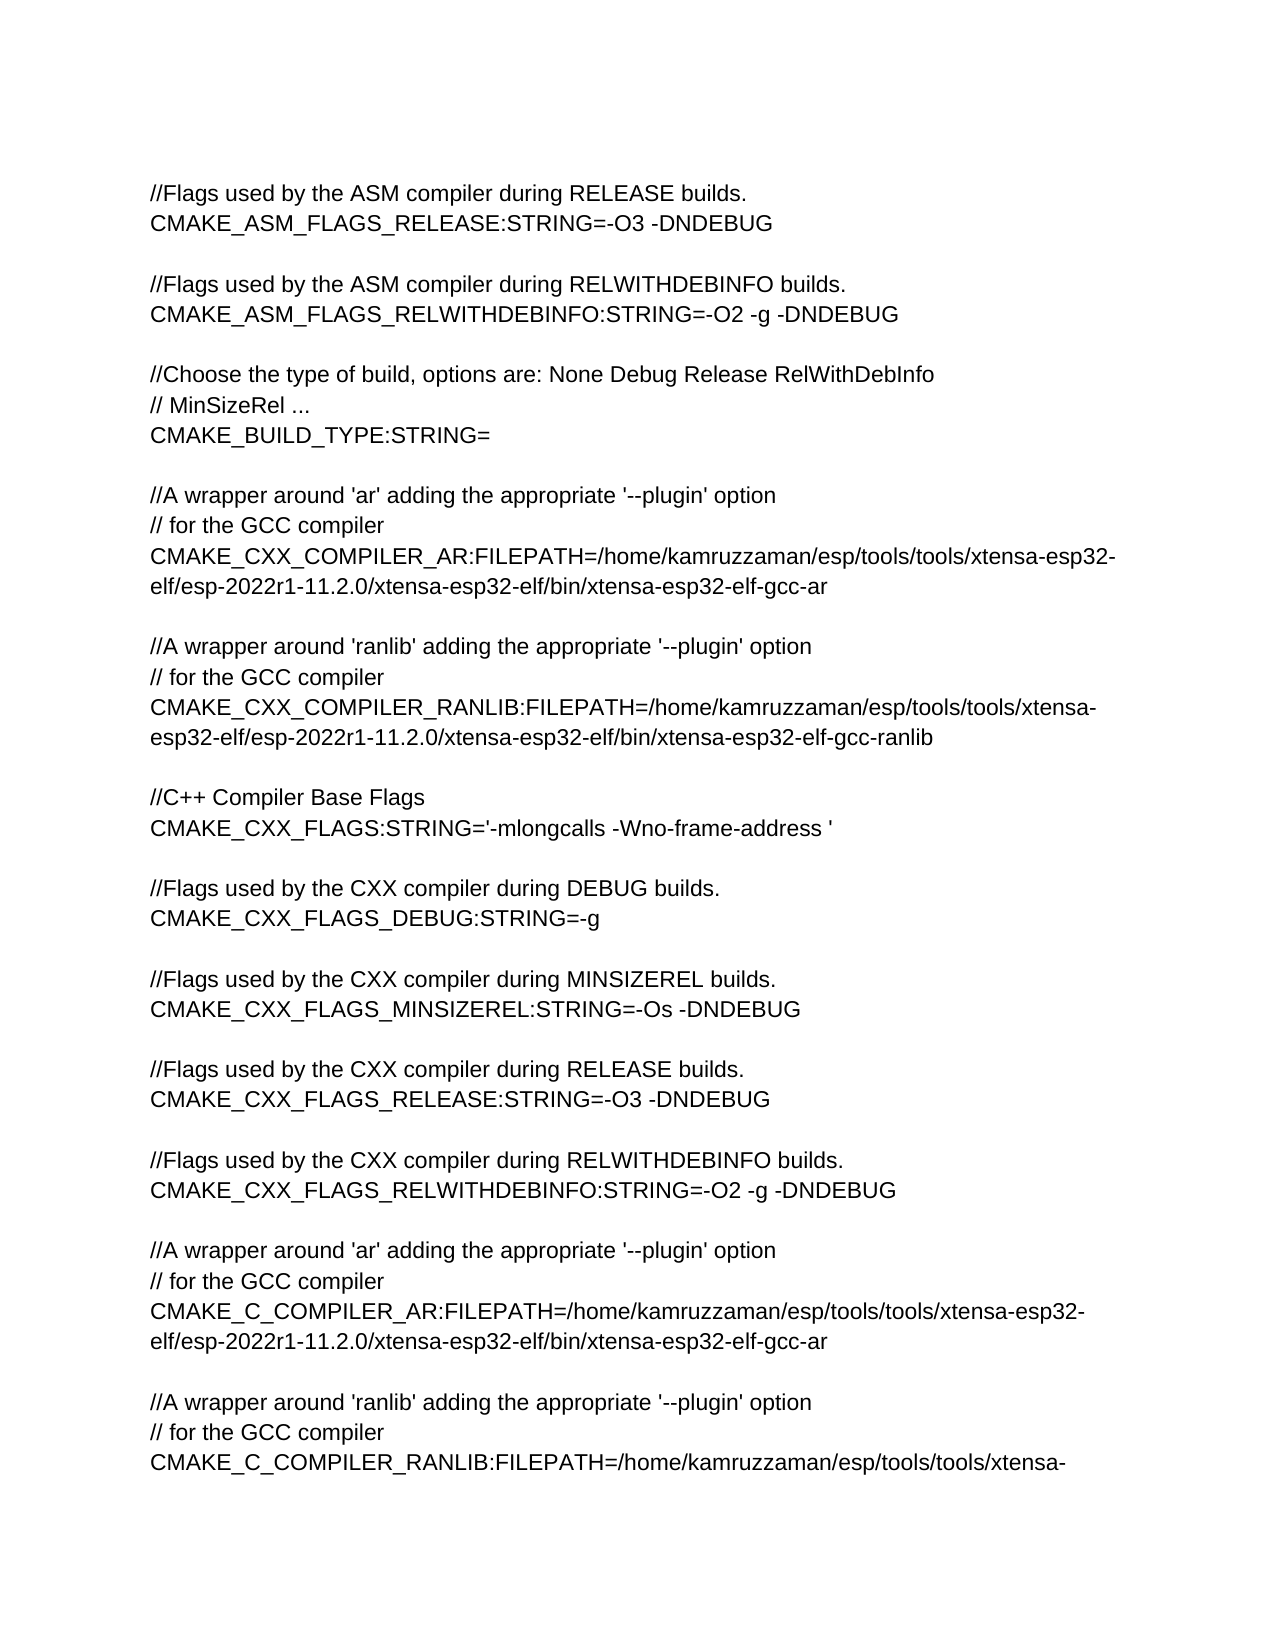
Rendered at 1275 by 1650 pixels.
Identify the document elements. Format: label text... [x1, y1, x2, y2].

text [150, 1449, 1125, 1475]
text //Flags used by the CXX compiler during RELWITHDEBINFO builds. [150, 1147, 1125, 1173]
text //C++ Compiler Base Flags [150, 784, 1125, 811]
text CMAKE_ASM_FLAGS_RELEASE:STRING=-O3 -DNDEBUG [150, 210, 1125, 237]
text //Flags used by the ASM compiler during RELWITHDEBINFO builds. [150, 271, 1125, 297]
text //Choose the type of build, options are: None Debug Release RelWithDebInfo [150, 361, 1125, 388]
text //A wrapper around 'ar' adding the appropriate '--plugin' option [150, 482, 1125, 509]
text // MinSizeRel ... [150, 392, 1125, 418]
text CMAKE_CXX_FLAGS_DEBUG:STRING=-g [150, 905, 1125, 932]
text //Flags used by the ASM compiler during RELEASE builds. [150, 180, 1125, 207]
text CMAKE_CXX_FLAGS:STRING='-mlongcalls -Wno-frame-address ' [150, 814, 1125, 841]
text CMAKE_ASM_FLAGS_RELWITHDEBINFO:STRING=-O2 -g -DNDEBUG [150, 301, 1125, 327]
text CMAKE_C_COMPILER_AR:FILEPATH=/home/kamruzzaman/esp/tools/tools/xtensa-esp32-elf/esp-2022r1-11.2.0/xtensa-esp32-elf/bin/xtensa-esp32-elf-gcc-ar [150, 1298, 1125, 1354]
text //A wrapper around 'ar' adding the appropriate '--plugin' option [150, 1237, 1125, 1264]
text //Flags used by the CXX compiler during DEBUG builds. [150, 875, 1125, 901]
text CMAKE_CXX_COMPILER_AR:FILEPATH=/home/kamruzzaman/esp/tools/tools/xtensa-esp32-elf/esp-2022r1-11.2.0/xtensa-esp32-elf/bin/xtensa-esp32-elf-gcc-ar [150, 543, 1125, 599]
text CMAKE_CXX_COMPILER_RANLIB:FILEPATH=/home/kamruzzaman/esp/tools/tools/xtensa-esp32-elf/esp-2022r1-11.2.0/xtensa-esp32-elf/bin/xtensa-esp32-elf-gcc-ranlib [150, 694, 1125, 750]
text // for the GCC compiler [150, 512, 1125, 539]
text // for the GCC compiler [150, 1419, 1125, 1445]
text //A wrapper around 'ranlib' adding the appropriate '--plugin' option [150, 1388, 1125, 1415]
text //Flags used by the CXX compiler during MINSIZEREL builds. [150, 966, 1125, 992]
text //A wrapper around 'ranlib' adding the appropriate '--plugin' option [150, 633, 1125, 660]
text //Flags used by the CXX compiler during RELEASE builds. [150, 1056, 1125, 1083]
text CMAKE_CXX_FLAGS_MINSIZEREL:STRING=-Os -DNDEBUG [150, 996, 1125, 1022]
text CMAKE_BUILD_TYPE:STRING= [150, 422, 1125, 448]
text CMAKE_CXX_FLAGS_RELWITHDEBINFO:STRING=-O2 -g -DNDEBUG [150, 1177, 1125, 1203]
text // for the GCC compiler [150, 1268, 1125, 1294]
text // for the GCC compiler [150, 663, 1125, 690]
text CMAKE_CXX_FLAGS_RELEASE:STRING=-O3 -DNDEBUG [150, 1086, 1125, 1113]
